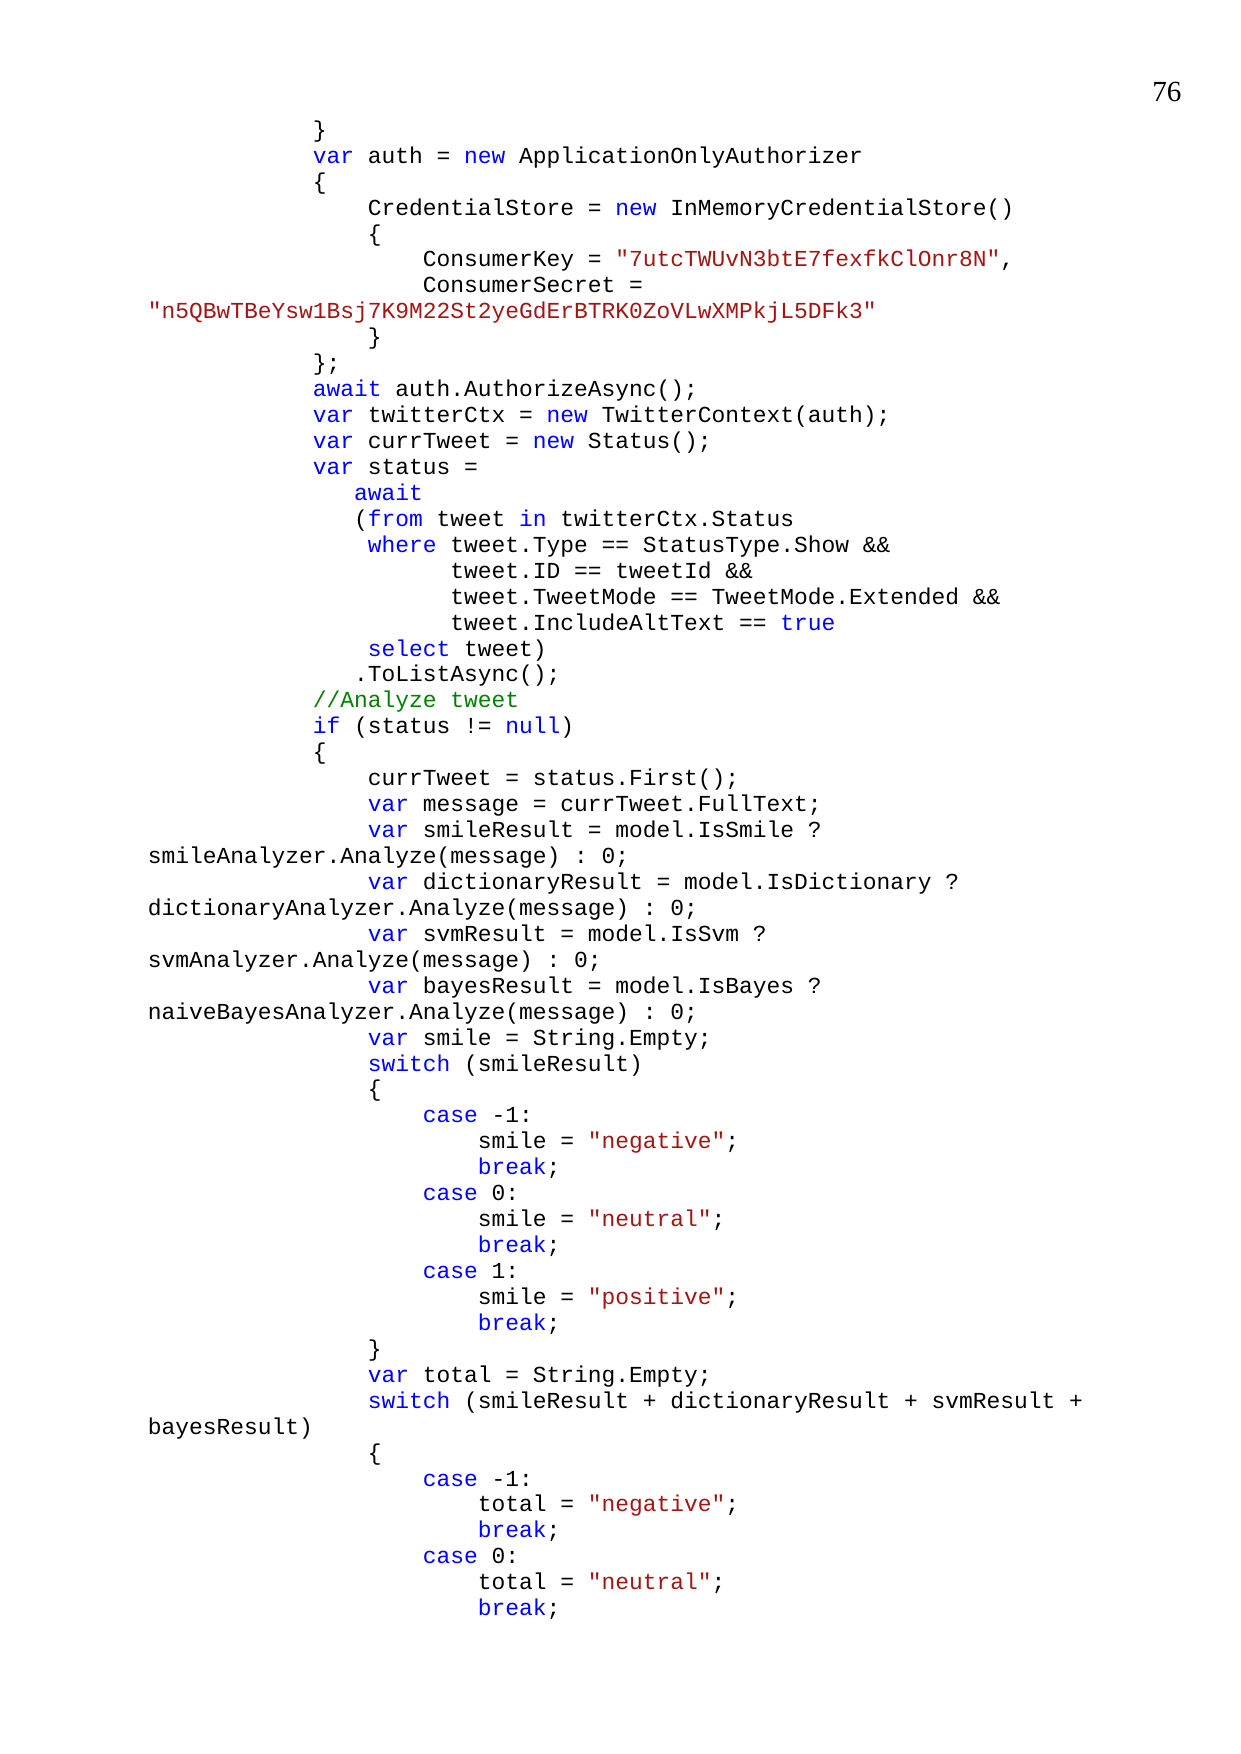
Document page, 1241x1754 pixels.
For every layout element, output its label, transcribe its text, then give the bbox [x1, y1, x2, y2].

text case 0: [148, 1182, 1181, 1207]
text case 1: [148, 1259, 1181, 1285]
text smile = "neutral"; [148, 1207, 1181, 1233]
text .ToListAsync(); [148, 663, 1181, 689]
text total = "negative"; [148, 1493, 1181, 1519]
text break; [148, 1597, 1181, 1622]
text { [148, 741, 1181, 767]
text { [148, 1078, 1181, 1104]
text break; [148, 1233, 1181, 1259]
text where tweet.Type == StatusType.Show && [148, 533, 1181, 559]
text select tweet) [148, 637, 1181, 663]
text var message = currTweet.FullText; [148, 792, 1181, 818]
text ConsumerKey = "7utcTWUvN3btE7fexfkClOnr8N", [148, 248, 1181, 274]
text { [148, 170, 1181, 196]
text var bayesResult = model.IsBayes ? naiveBayesAnalyzer.Analyze(message) : 0; [148, 974, 1181, 1026]
text { [148, 222, 1181, 248]
text var twitterCtx = new TwitterContext(auth); [148, 403, 1181, 429]
text var total = String.Empty; [148, 1363, 1181, 1389]
text tweet.IncludeAltText == true [148, 611, 1181, 637]
text if (status != null) [148, 715, 1181, 741]
text (from tweet in twitterCtx.Status [148, 507, 1181, 533]
text switch (smileResult + dictionaryResult + svmResult + bayesResult) [148, 1389, 1181, 1441]
text case 0: [148, 1545, 1181, 1571]
text currTweet = status.First(); [148, 767, 1181, 792]
text case -1: [148, 1104, 1181, 1130]
text await [148, 481, 1181, 507]
text } [148, 326, 1181, 352]
text break; [148, 1519, 1181, 1545]
text await auth.AuthorizeAsync(); [148, 377, 1181, 403]
text tweet.TweetMode == TweetMode.Extended && [148, 585, 1181, 611]
text //Analyze tweet [148, 689, 1181, 715]
text total = "neutral"; [148, 1571, 1181, 1597]
text var dictionaryResult = model.IsDictionary ? dictionaryAnalyzer.Analyze(message) : 0; [148, 870, 1181, 922]
text var svmResult = model.IsSvm ? svmAnalyzer.Analyze(message) : 0; [148, 922, 1181, 974]
text var status = [148, 455, 1181, 481]
text { [148, 1441, 1181, 1467]
text var auth = new ApplicationOnlyAuthorizer [148, 144, 1181, 170]
text } [148, 118, 1181, 144]
text ConsumerSecret = "n5QBwTBeYsw1Bsj7K9M22St2yeGdErBTRK0ZoVLwXMPkjL5DFk3" [148, 274, 1181, 326]
text }; [148, 352, 1181, 377]
text case -1: [148, 1467, 1181, 1493]
text tweet.ID == tweetId && [148, 559, 1181, 585]
text switch (smileResult) [148, 1052, 1181, 1078]
text var smileResult = model.IsSmile ? smileAnalyzer.Analyze(message) : 0; [148, 818, 1181, 870]
text CredentialStore = new InMemoryCredentialStore() [148, 196, 1181, 222]
text } [148, 1337, 1181, 1363]
text smile = "negative"; [148, 1130, 1181, 1156]
text smile = "positive"; [148, 1285, 1181, 1311]
text break; [148, 1156, 1181, 1182]
text break; [148, 1311, 1181, 1337]
text var smile = String.Empty; [148, 1026, 1181, 1052]
text var currTweet = new Status(); [148, 429, 1181, 455]
